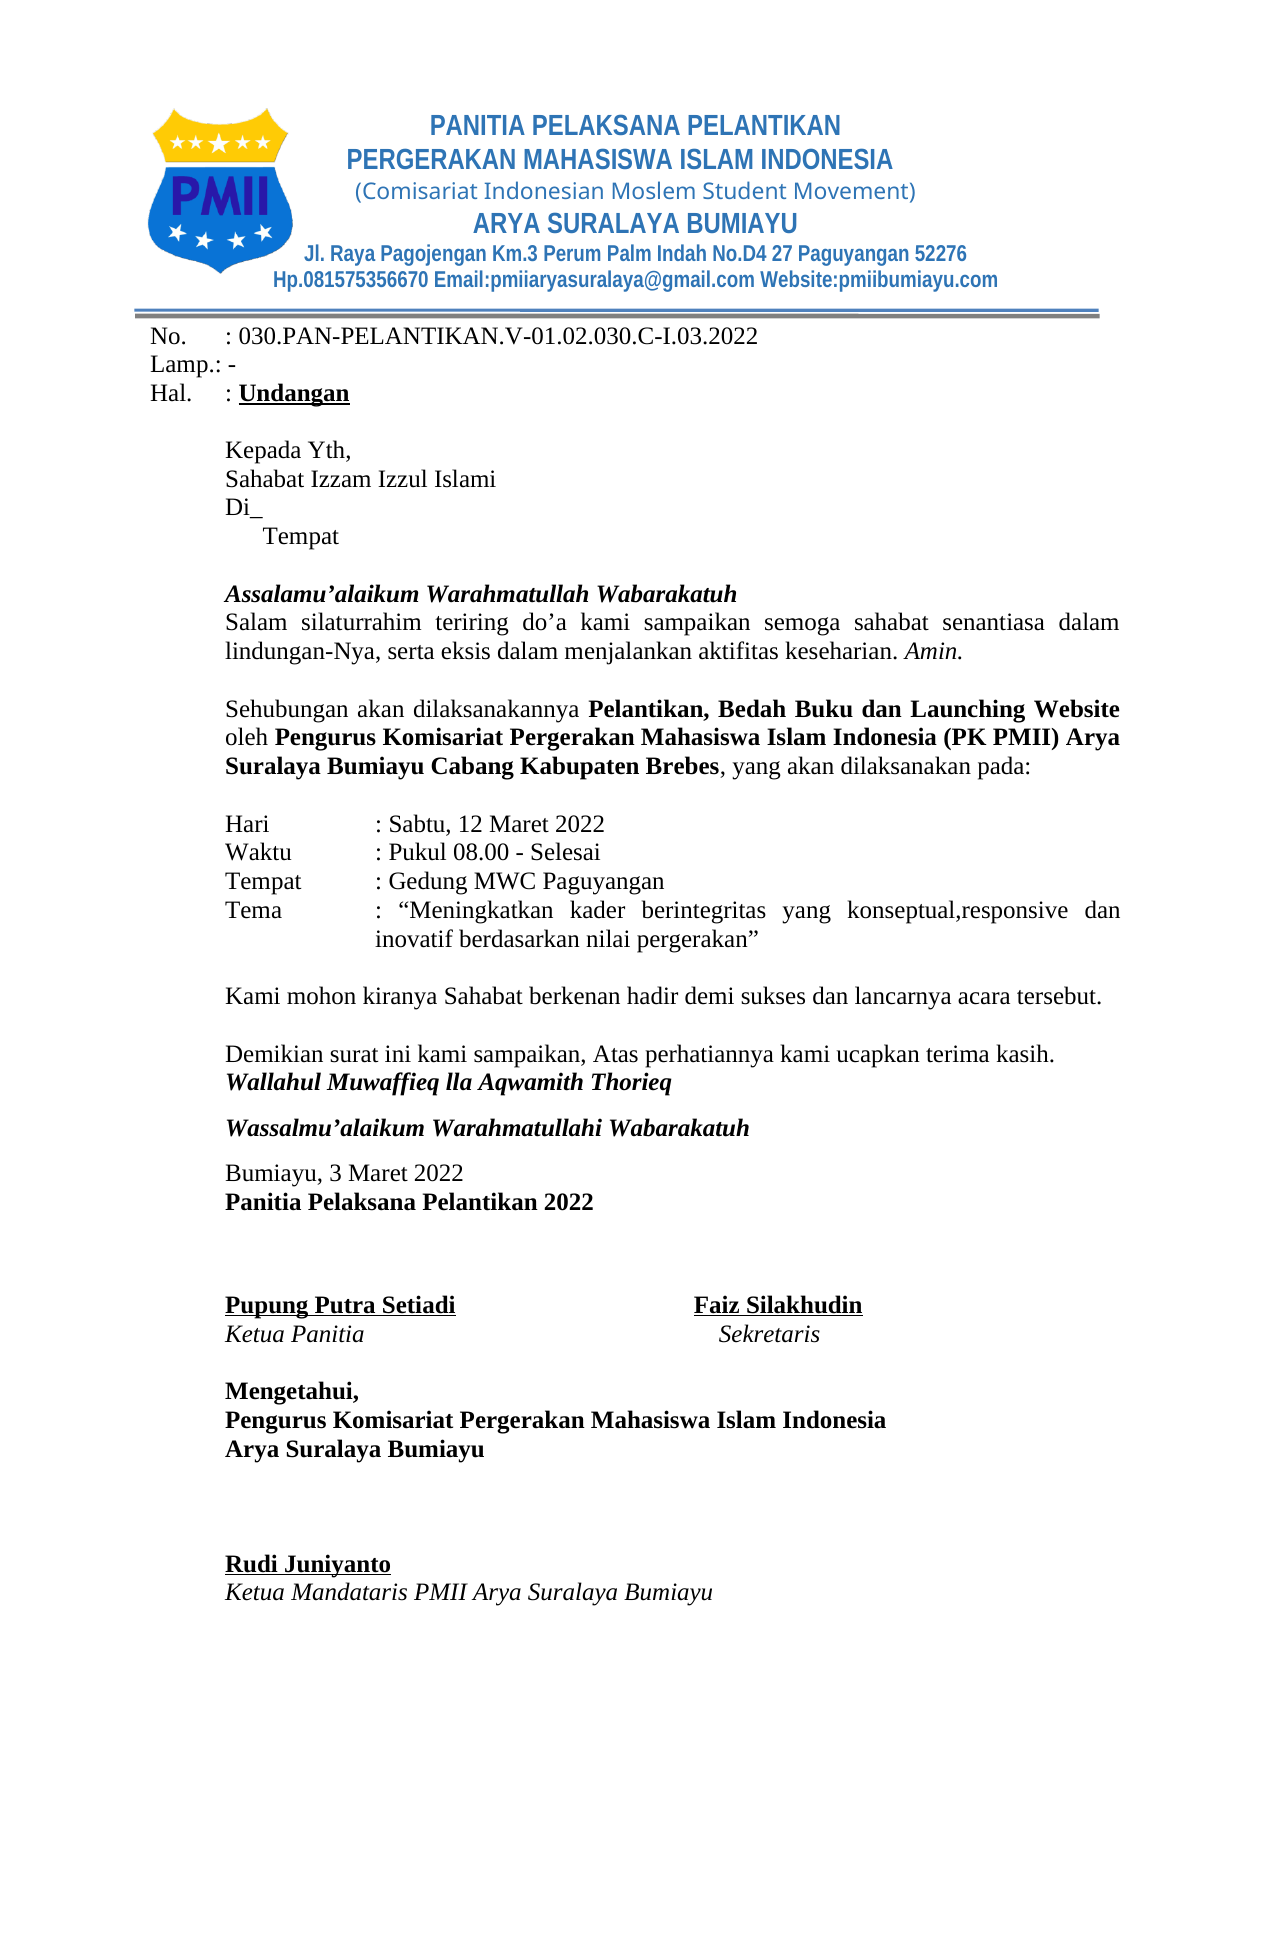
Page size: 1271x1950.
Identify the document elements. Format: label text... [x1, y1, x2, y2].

text Assalamu’alaikum Warahmatullah Wabarakatuh [225, 579, 1121, 607]
text Mengetahui, [225, 1376, 1121, 1405]
text Arya Suralaya Bumiayu [225, 1434, 1121, 1462]
text Bumiayu, 3 Maret 2022 [225, 1158, 1121, 1187]
text Hal. : Undangan [150, 378, 1121, 407]
text Kepada Yth, [150, 435, 1121, 464]
text Hari : Sabtu, 12 Maret 2022 [225, 809, 1121, 837]
text Tempat : Gedung MWC Paguyangan [225, 866, 1121, 895]
text Sahabat Izzam Izzul Islami [150, 464, 1121, 492]
text Lamp.: - [150, 349, 1121, 378]
text No. : 030.PAN-PELANTIKAN.V-01.02.030.C-I.03.2022 [150, 321, 1121, 349]
text Tempat [150, 521, 1121, 550]
text Tema : “Meningkatkan kader berintegritas yang konseptual,responsive dan inovatif berdasarkan nilai pergerakan” [225, 895, 1121, 952]
picture [134, 105, 302, 276]
text Di_ [150, 492, 1121, 521]
text Ketua Panitia Sekretaris [225, 1319, 1121, 1347]
text Wallahul Muwaffieq lla Aqwamith Thorieq [225, 1067, 1121, 1096]
text Demikian surat ini kami sampaikan, Atas perhatiannya kami ucapkan terima kasih. [225, 1039, 1121, 1067]
text Waktu : Pukul 08.00 - Selesai [225, 837, 1121, 866]
text Sehubungan akan dilaksanakannya Pelantikan, Bedah Buku dan Launching Website oleh Pengurus Komisariat Pergerakan Mahasiswa Islam Indonesia (PK PMII) Arya Suralaya Bumiayu Cabang Kabupaten Brebes, yang akan dilaksanakan pada: [225, 694, 1121, 780]
text Panitia Pelaksana Pelantikan 2022 [225, 1187, 1121, 1216]
text Kami mohon kiranya Sahabat berkenan hadir demi sukses dan lancarnya acara tersebut. [225, 981, 1121, 1010]
text Wassalmu’alaikum Warahmatullahi Wabarakatuh [225, 1113, 1121, 1142]
text Rudi Juniyanto [225, 1549, 1121, 1577]
text Salam silaturrahim teriring do’a kami sampaikan semoga sahabat senantiasa dalam lindungan-Nya, serta eksis dalam menjalankan aktifitas keseharian. Amin. [225, 607, 1121, 665]
text Pengurus Komisariat Pergerakan Mahasiswa Islam Indonesia [225, 1405, 1121, 1434]
text Ketua Mandataris PMII Arya Suralaya Bumiayu [225, 1577, 1121, 1606]
text Pupung Putra Setiadi Faiz Silakhudin [225, 1290, 1121, 1319]
